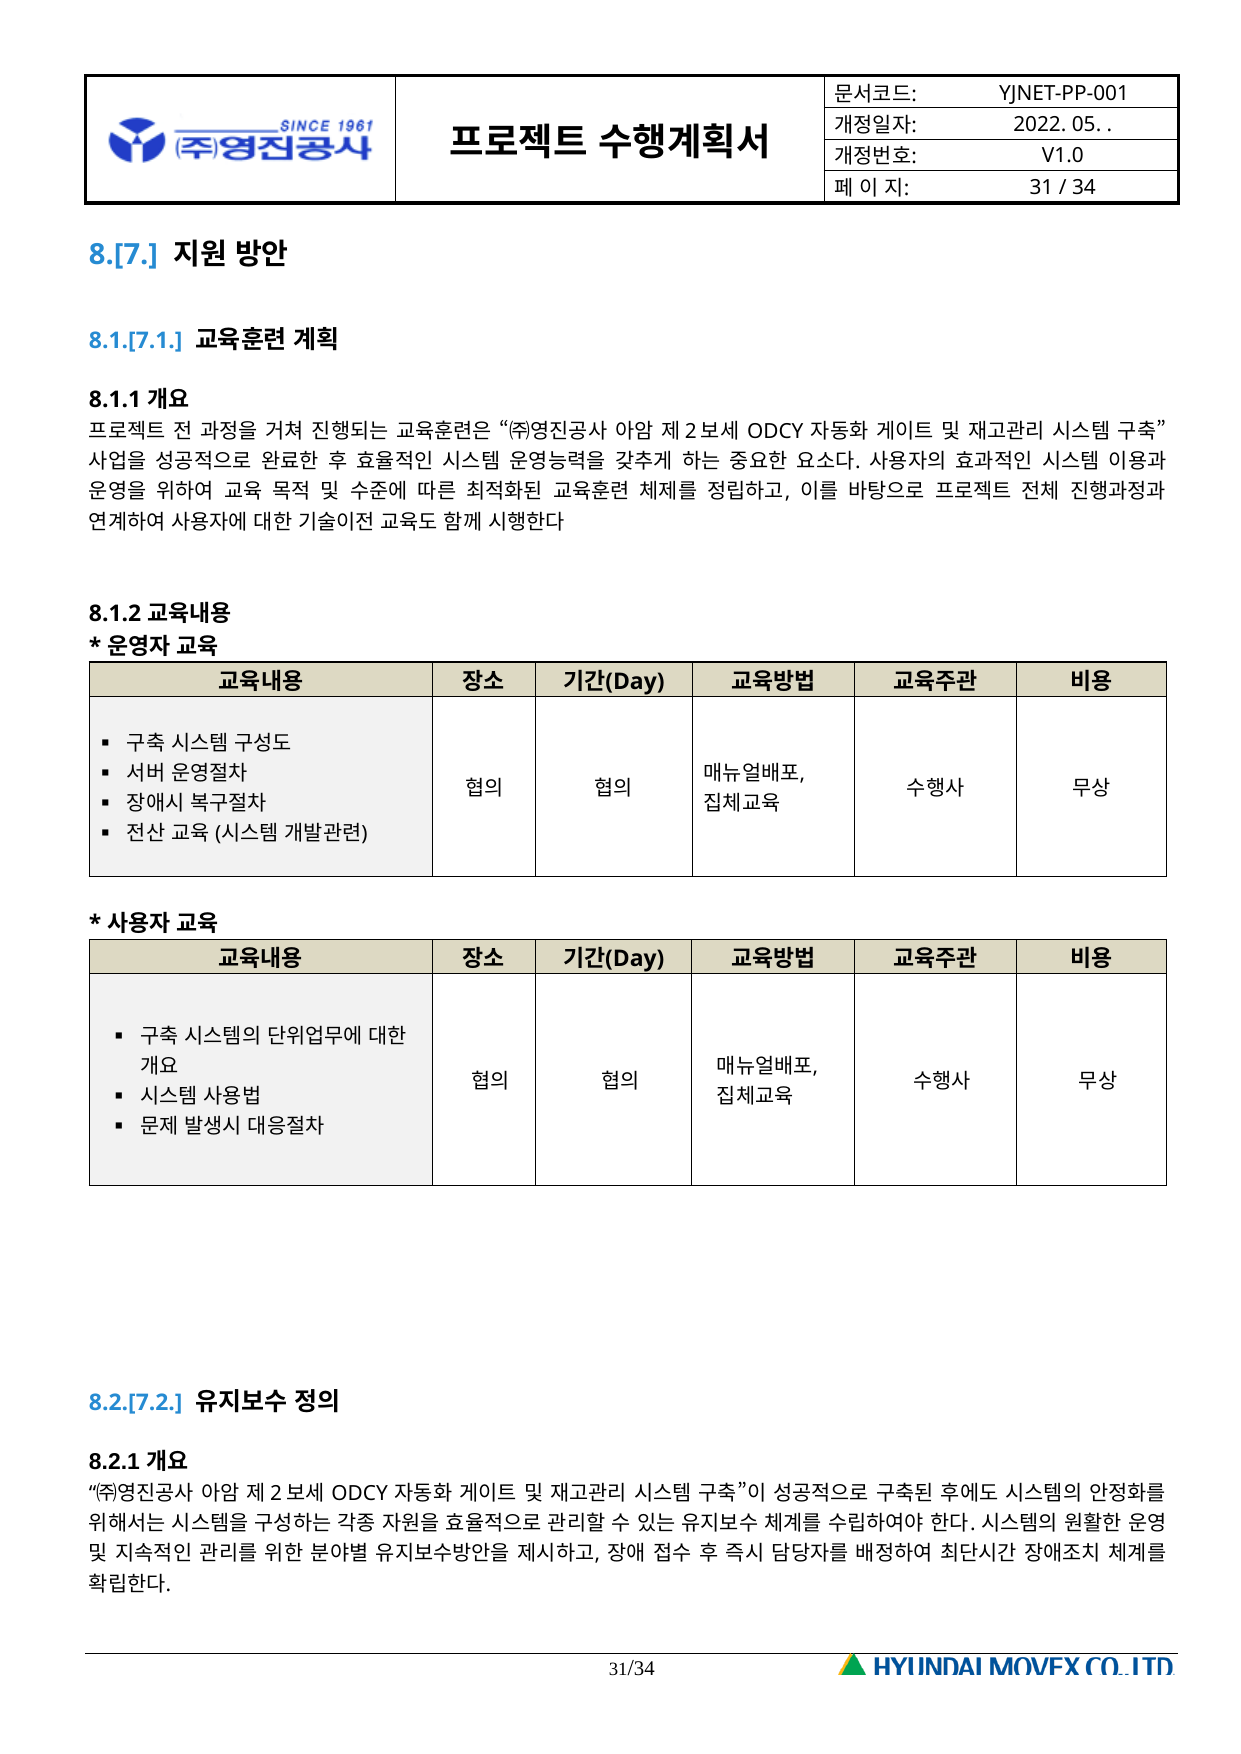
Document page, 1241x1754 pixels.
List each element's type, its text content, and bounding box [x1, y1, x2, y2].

table_cell 협의 [433, 974, 535, 1185]
subtitle 유지보수 정의 [89, 1381, 1166, 1418]
table_header 교육방법 [693, 663, 854, 696]
table_header 교육내용 [90, 940, 432, 973]
table_header 비용 [1017, 940, 1166, 973]
subtitle 지원 방안 [89, 231, 1166, 273]
table_header 장소 [433, 663, 535, 696]
table_header 교육내용 [90, 663, 432, 696]
table_cell 수행사 [855, 697, 1016, 876]
subtitle 8.2.1 개요 [89, 1443, 1166, 1476]
picture [106, 112, 375, 166]
text 프로젝트 전 과정을 거쳐 진행되는 교육훈련은 “㈜영진공사 아암 제2보세 ODCY 자동화 게이트 및 재고관리 시스템 구축” 사업을 성공적으로 완료한 후 효율적인 시스템 운영능력을 갖추게 하는 중요한 요소다. 사용자의 효과적인 시스템 이용과 운영을 위하여 교육 목적 및 수준에 따른 최적화된 교육훈련 체제를 정립하고, 이를 바탕으로 프로젝트 전체 진행과정과 연계하여 사용자에 대한 기술이전 교육도 함께 시행한다 [89, 414, 1166, 535]
subtitle 교육훈련 계획 [89, 319, 1166, 356]
table_header 기간(Day) [536, 663, 692, 696]
table_header 교육주관 [855, 940, 1016, 973]
subtitle 8.1.2 교육내용 [89, 595, 1166, 628]
table_cell 협의 [536, 697, 692, 876]
text “㈜영진공사 아암 제2보세 ODCY 자동화 게이트 및 재고관리 시스템 구축”이 성공적으로 구축된 후에도 시스템의 안정화를 위해서는 시스템을 구성하는 각종 자원을 효율적으로 관리할 수 있는 유지보수 체계를 수립하여야 한다. 시스템의 원활한 운영 및 지속적인 관리를 위한 분야별 유지보수방안을 제시하고, 장애 접수 후 즉시 담당자를 배정하여 최단시간 장애조치 체계를 확립한다. [89, 1476, 1166, 1597]
text * 운영자 교육 [89, 628, 1166, 661]
table_cell 무상 [1017, 974, 1166, 1185]
table_cell 무상 [1017, 697, 1166, 876]
table_header 장소 [433, 940, 535, 973]
table_header 교육주관 [855, 663, 1016, 696]
table_cell 구축 시스템의 단위업무에 대한 개요 시스템 사용법 문제 발생시 대응절차 [90, 974, 432, 1185]
text * 사용자 교육 [89, 905, 1166, 939]
subtitle 8.1.1 개요 [89, 381, 1166, 414]
picture [836, 1652, 1175, 1675]
table_header 교육방법 [692, 940, 854, 973]
table_cell 매뉴얼배포, 집체교육 [692, 974, 854, 1185]
table_cell 매뉴얼배포, 집체교육 [693, 697, 854, 876]
table_cell 협의 [433, 697, 535, 876]
table_cell 수행사 [855, 974, 1016, 1185]
table_header 기간(Day) [536, 940, 691, 973]
table_header 비용 [1017, 663, 1166, 696]
table_cell 협의 [536, 974, 691, 1185]
table_cell 구축 시스템 구성도 서버 운영절차 장애시 복구절차 전산 교육 (시스템 개발관련) [90, 697, 432, 876]
